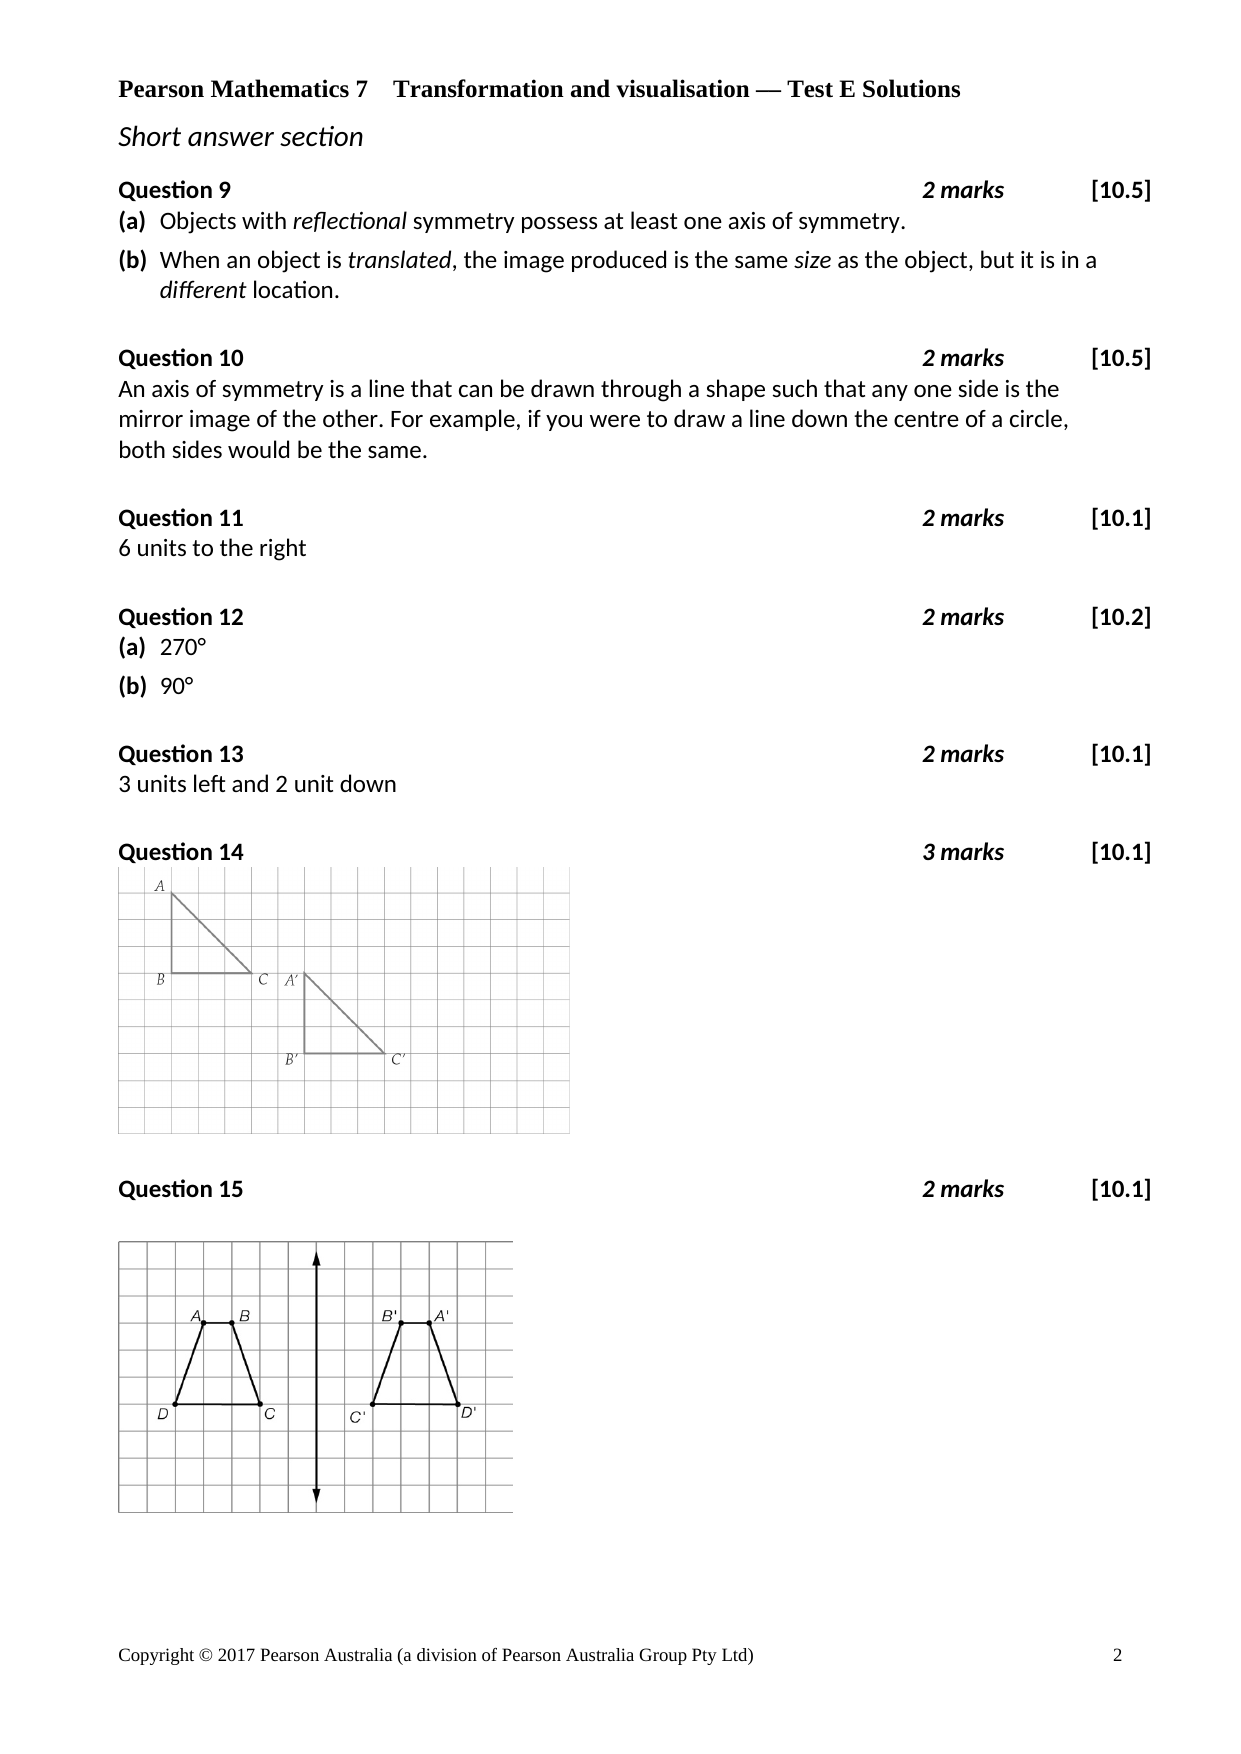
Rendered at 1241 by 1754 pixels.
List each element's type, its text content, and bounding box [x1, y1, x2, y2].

subtitle Short answer section [118, 118, 1122, 154]
subtitle Question 11 2 marks [10.1] [118, 502, 1122, 533]
text (a) Objects with reflectional symmetry possess at least one axis of symmetry. [118, 205, 1122, 236]
text 3 units left and 2 unit down [118, 768, 1122, 799]
subtitle Question 9 2 marks [10.5] [118, 174, 1122, 205]
subtitle Question 13 2 marks [10.1] [118, 738, 1122, 768]
subtitle Question 10 2 marks [10.5] [118, 342, 1122, 373]
subtitle Question 15 2 marks [10.1] [118, 1173, 1122, 1204]
text An axis of symmetry is a line that can be drawn through a shape such that any one side is the mirror image of the other. For example, if you were to draw a line down the centre of a circle, both sides would be the same. [118, 373, 1122, 464]
picture [118, 1241, 513, 1513]
text (a) 270° [118, 631, 1122, 662]
text (b) When an object is translated, the image produced is the same size as the object, but it is in a different location. [118, 244, 1122, 305]
text (b) 90° [118, 670, 1122, 701]
picture [118, 867, 570, 1134]
subtitle Question 14 3 marks [10.1] [118, 837, 1122, 867]
text 6 units to the right [118, 533, 1122, 563]
subtitle Question 12 2 marks [10.2] [118, 601, 1122, 631]
